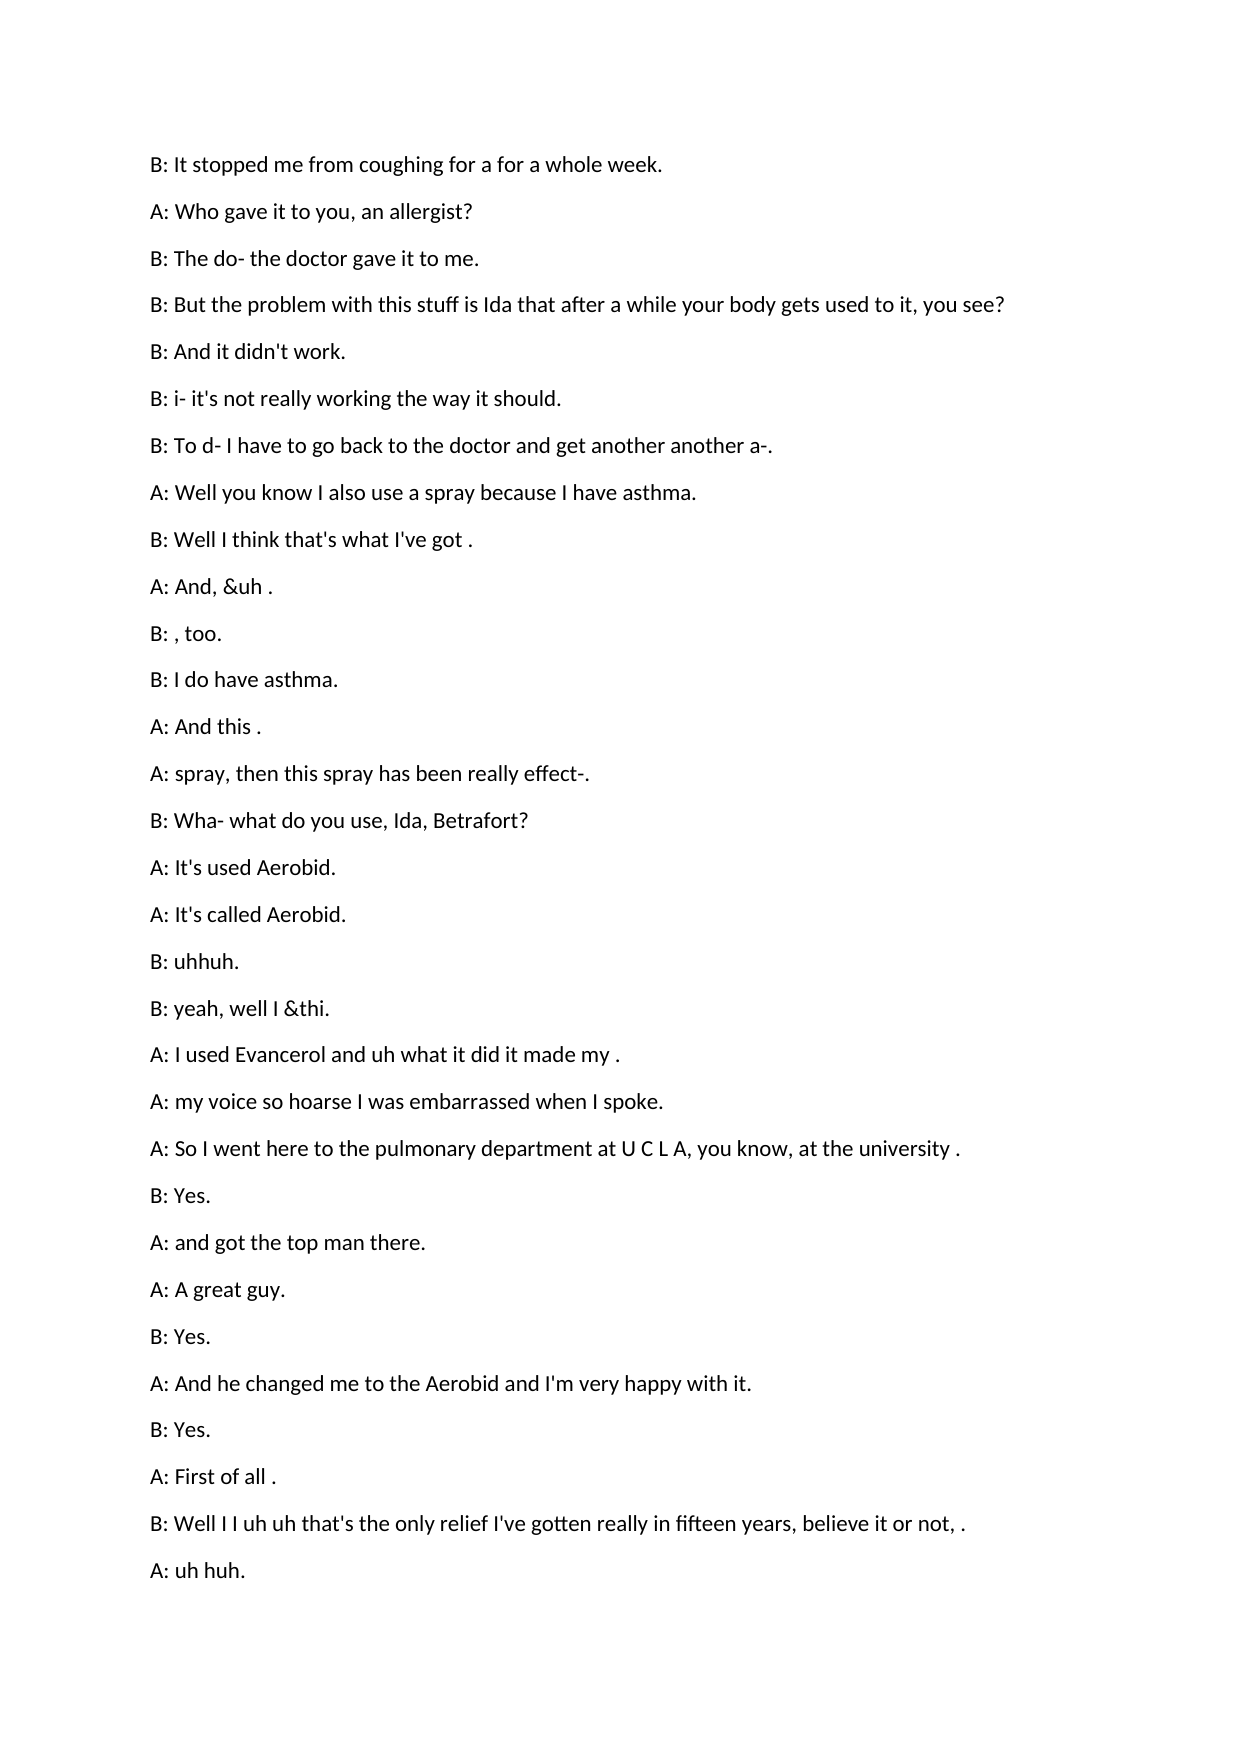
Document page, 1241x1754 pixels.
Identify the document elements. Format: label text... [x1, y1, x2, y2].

text A: I used Evancerol and uh what it did it made my . [150, 1041, 1090, 1069]
text B: Yes. [150, 1416, 1090, 1444]
text B: , too. [150, 619, 1090, 647]
text B: Yes. [150, 1181, 1090, 1209]
text B: But the problem with this stuff is Ida that after a while your body gets used to it, you see? [150, 291, 1090, 319]
text A: Well you know I also use a spray because I have asthma. [150, 478, 1090, 506]
text B: uhhuh. [150, 947, 1090, 975]
text B: Wha- what do you use, Ida, Betrafort? [150, 806, 1090, 834]
text A: and got the top man there. [150, 1228, 1090, 1256]
text B: Well I think that's what I've got . [150, 525, 1090, 553]
text A: It's used Aerobid. [150, 853, 1090, 881]
text A: So I went here to the pulmonary department at U C L A, you know, at the university . [150, 1134, 1090, 1162]
text A: spray, then this spray has been really effect-. [150, 759, 1090, 787]
text B: To d- I have to go back to the doctor and get another another a-. [150, 431, 1090, 459]
text A: And he changed me to the Aerobid and I'm very happy with it. [150, 1369, 1090, 1397]
text A: uh huh. [150, 1556, 1090, 1584]
text A: And, &uh . [150, 572, 1090, 600]
text A: It's called Aerobid. [150, 900, 1090, 928]
text A: First of all . [150, 1462, 1090, 1491]
text A: A great guy. [150, 1275, 1090, 1303]
text B: Well I I uh uh that's the only relief I've gotten really in fifteen years, believe it or not, . [150, 1509, 1090, 1537]
text B: i- it's not really working the way it should. [150, 384, 1090, 412]
text B: And it didn't work. [150, 337, 1090, 366]
text A: And this . [150, 712, 1090, 741]
text B: The do- the doctor gave it to me. [150, 244, 1090, 272]
text A: Who gave it to you, an allergist? [150, 197, 1090, 225]
text B: yeah, well I &thi. [150, 994, 1090, 1022]
text A: my voice so hoarse I was embarrassed when I spoke. [150, 1087, 1090, 1116]
text B: I do have asthma. [150, 666, 1090, 694]
text B: Yes. [150, 1322, 1090, 1350]
text B: It stopped me from coughing for a for a whole week. [150, 150, 1090, 178]
